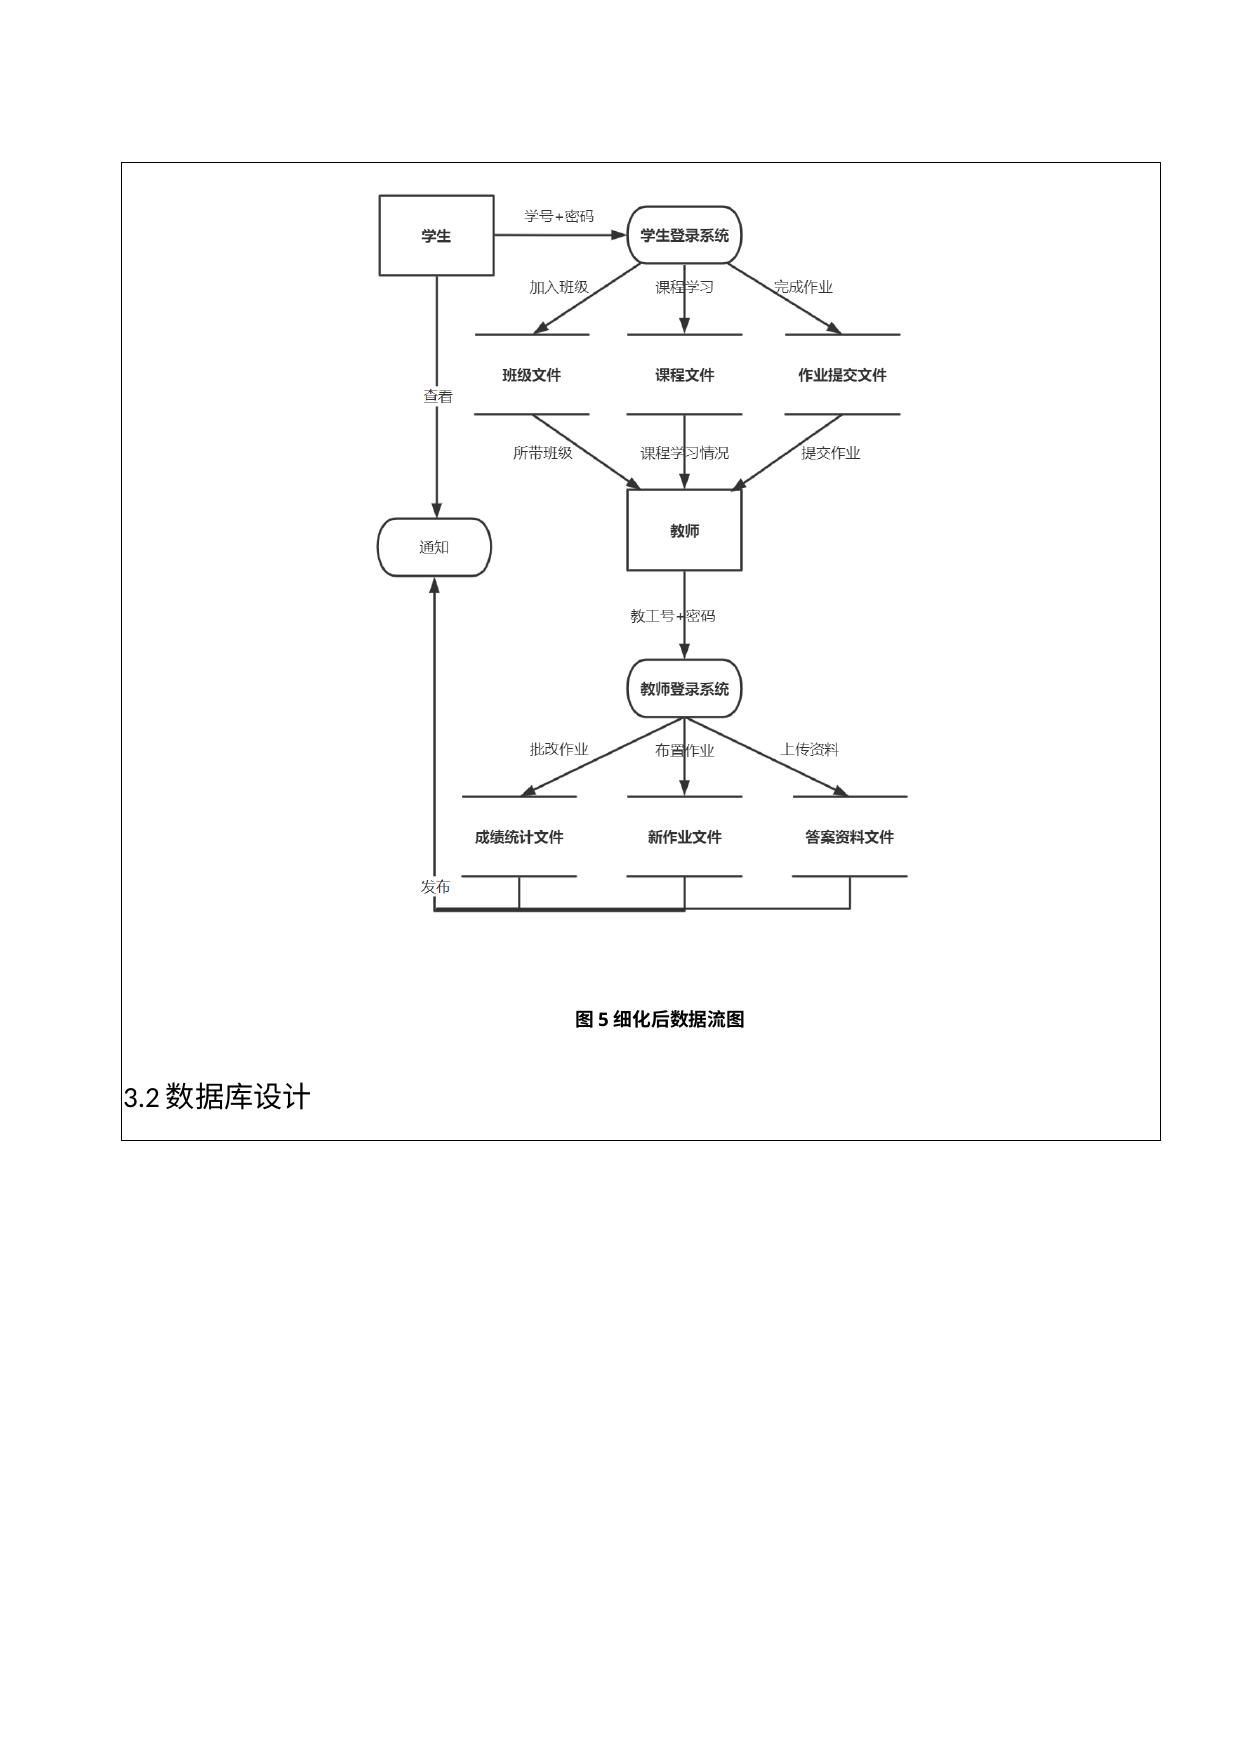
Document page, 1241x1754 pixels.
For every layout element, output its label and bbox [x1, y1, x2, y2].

table_cell [122, 163, 1160, 1139]
picture [323, 163, 959, 964]
